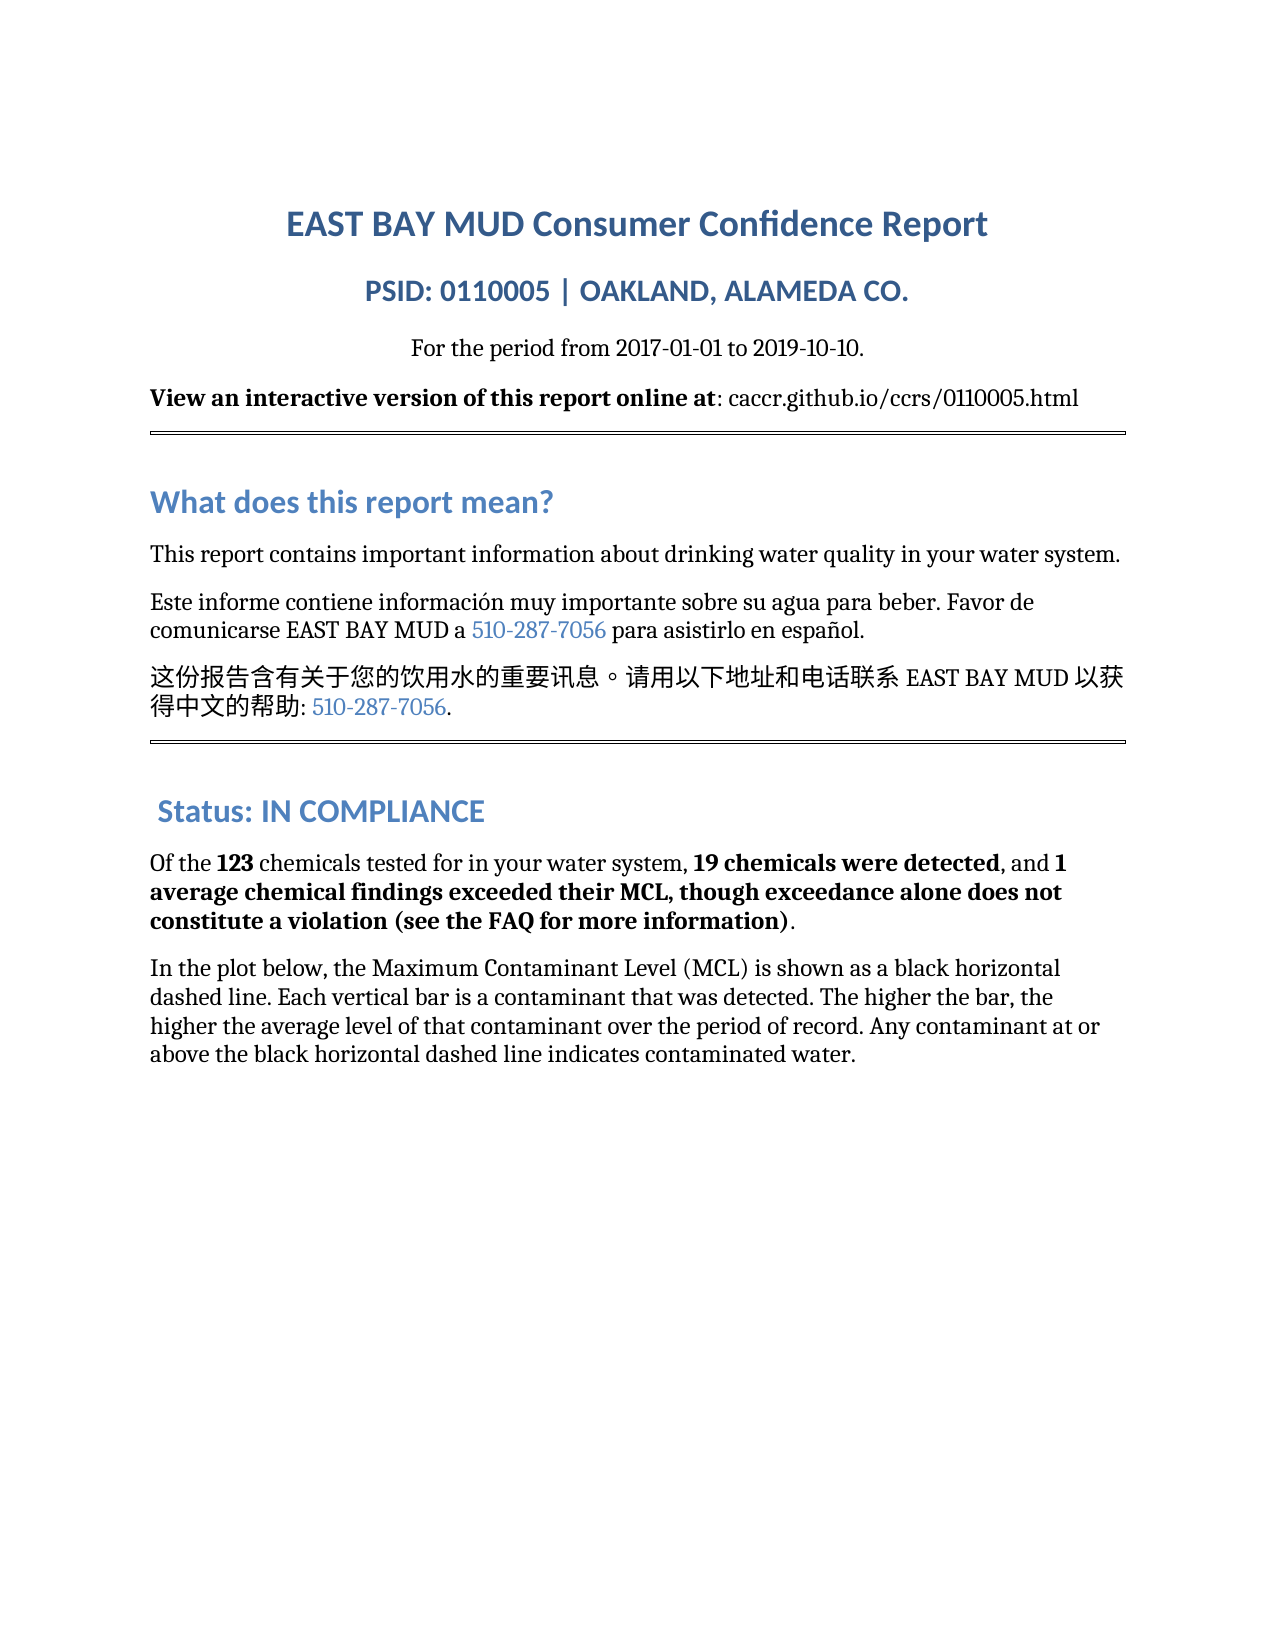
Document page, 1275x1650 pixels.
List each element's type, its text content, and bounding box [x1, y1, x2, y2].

text For the period from 2017-01-01 to 2019-10-10. [150, 334, 1125, 363]
text Este informe contiene información muy importante sobre su agua para beber. Favor de comunicarse EAST BAY MUD a 510-287-7056 para asistirlo en español. [150, 588, 1125, 645]
text View an interactive version of this report online at: caccr.github.io/ccrs/0110005.html [150, 383, 1125, 412]
text In the plot below, the Maximum Contaminant Level (MCL) is shown as a black horizontal dashed line. Each vertical bar is a contaminant that was detected. The higher the bar, the higher the average level of that contaminant over the period of record. Any contaminant at or above the black horizontal dashed line indicates contaminated water. [150, 954, 1125, 1069]
subtitle What does this report mean? [150, 481, 1125, 521]
text This report contains important information about drinking water quality in your water system. [150, 540, 1125, 569]
subtitle Status: IN COMPLIANCE [150, 790, 1125, 830]
subtitle PSID: 0110005 | OAKLAND, ALAMEDA CO. [150, 271, 1125, 309]
title EAST BAY MUD Consumer Confidence Report [150, 200, 1125, 246]
text Of the 123 chemicals tested for in your water system, 19 chemicals were detected, and 1 average chemical findings exceeded their MCL, though exceedance alone does not constitute a violation (see the FAQ for more information). [150, 849, 1125, 935]
text 这份报告含有关于您的饮用水的重要讯息。请用以下地址和电话联系 EAST BAY MUD 以获得中文的帮助: 510-287-7056. [150, 664, 1125, 721]
